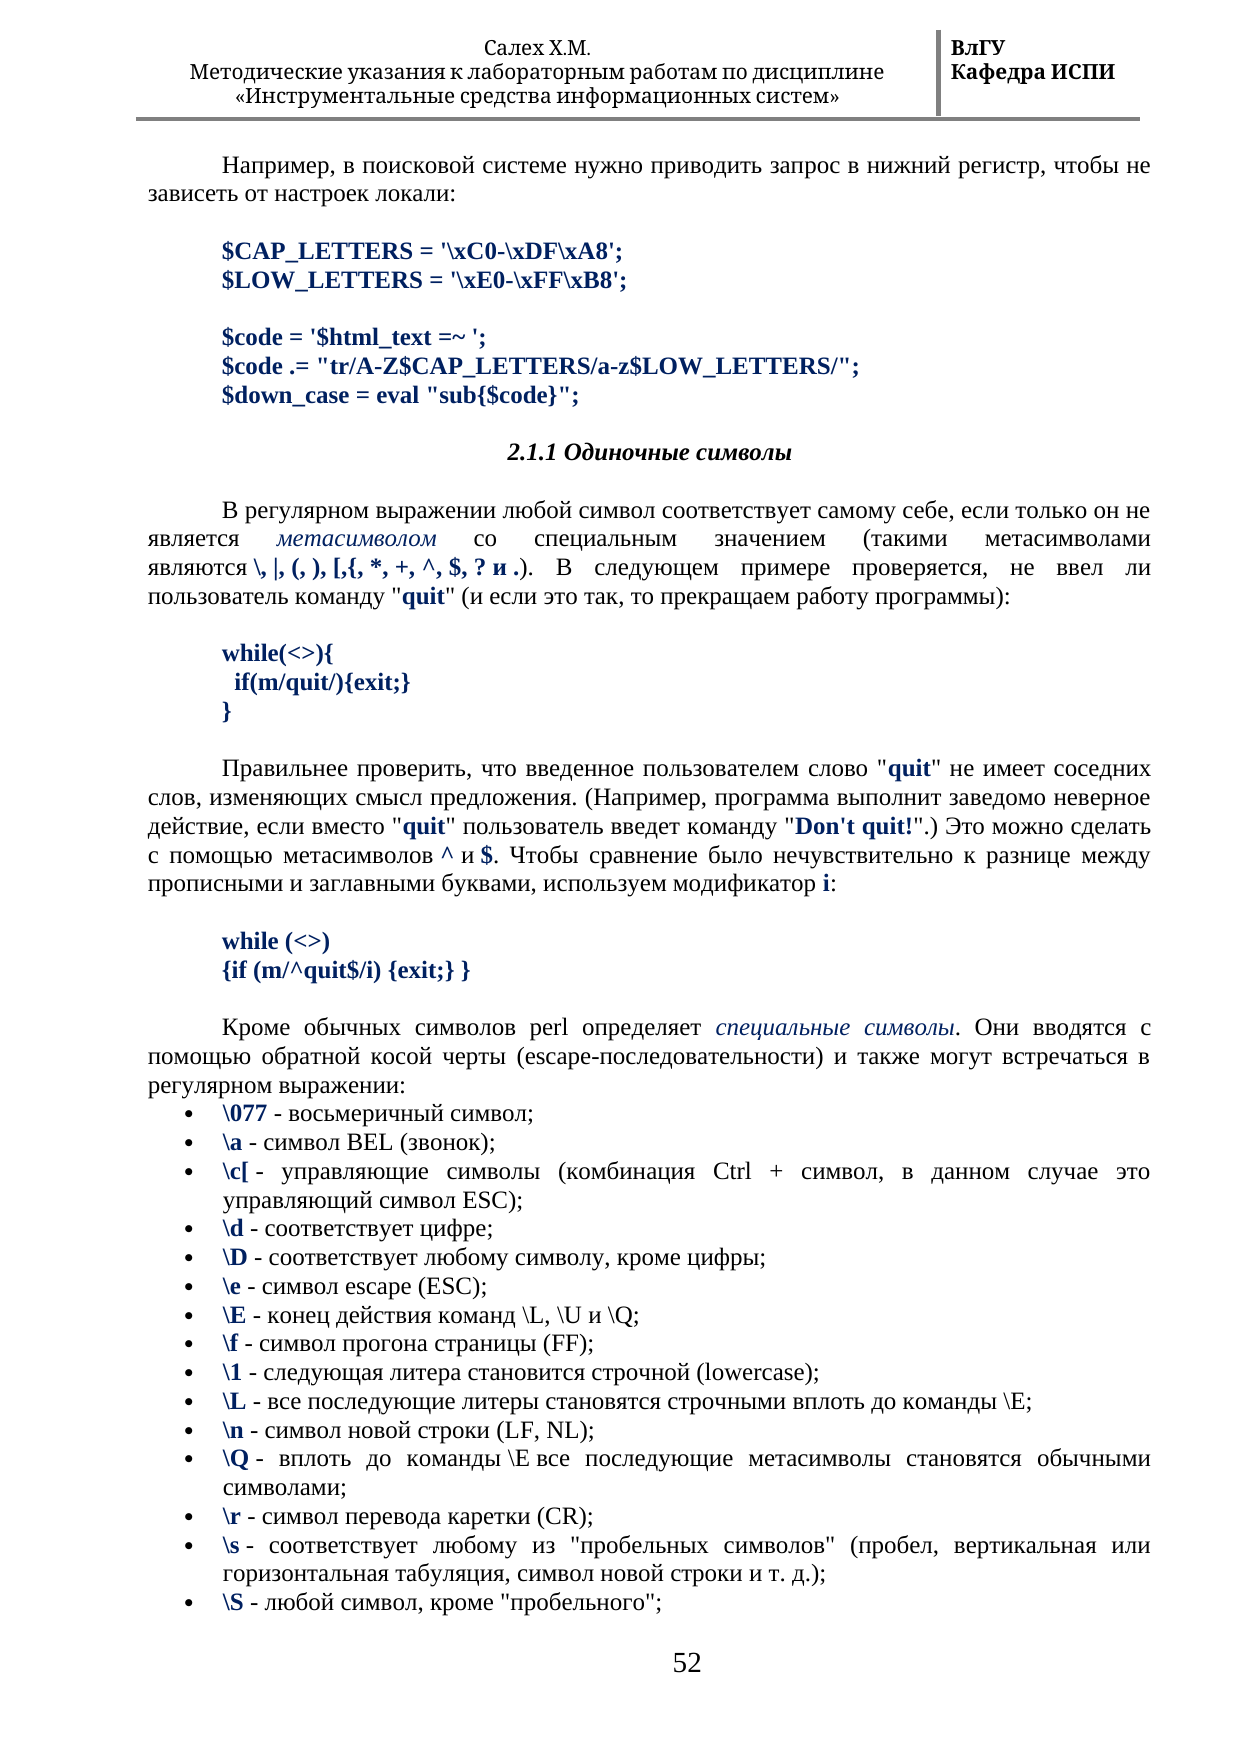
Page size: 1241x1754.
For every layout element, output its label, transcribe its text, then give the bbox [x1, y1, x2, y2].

text while(<>){ [148, 638, 1152, 667]
list \1 - следующая литера становится строчной (lowercase); [185, 1357, 1152, 1386]
list \s - соответствует любому из "пробельных символов" (пробел, вертикальная или горизонтальная табуляция, символ новой строки и т. д.); [185, 1530, 1152, 1587]
text Например, в поисковой системе нужно приводить запрос в нижний регистр, чтобы не зависеть от настроек локали: [148, 150, 1152, 207]
list \f - символ прогона страницы (FF); [185, 1328, 1152, 1357]
list \Q - вплоть до команды \Е все последующие метасимволы становятся обычными символами; [185, 1443, 1152, 1501]
list \D - соответствует любому символу, кроме цифры; [185, 1242, 1152, 1271]
list \d - соответствует цифре; [185, 1213, 1152, 1242]
text {if (m/^quit$/i) {exit;} } [148, 955, 1152, 983]
text $LOW_LETTERS = '\xE0-\xFF\xB8'; [148, 265, 1152, 293]
list \L - все последующие литеры становятся строчными вплоть до команды \Е; [185, 1386, 1152, 1415]
list \077 - восьмеричный символ; [185, 1098, 1152, 1127]
text $code .= "tr/A-Z$CAP_LETTERS/a-z$LOW_LETTERS/"; [148, 351, 1152, 380]
text Правильнее проверить, что введенное пользователем слово "quit" не имеет соседних слов, изменяющих смысл предложения. (Например, программа выполнит заведомо неверное действие, если вместо "quit" пользователь введет команду "Don't quit!".) Это можно сделать с помощью метасимволов ^ и $. Чтобы сравнение было нечувствительно к разнице между прописными и заглавными буквами, используем модификатор i: [148, 753, 1152, 897]
text if(m/quit/){exit;} [148, 667, 1152, 696]
list \n - символ новой строки (LF, NL); [185, 1415, 1152, 1443]
text $code = '$html_text =~ '; [148, 322, 1152, 351]
text $down_case = eval "sub{$code}"; [148, 380, 1152, 408]
list \е - символ escape (ESC); [185, 1271, 1152, 1300]
list \а - символ BEL (звонок); [185, 1127, 1152, 1156]
text while (<>) [148, 926, 1152, 955]
text Кроме обычных символов perl определяет специальные символы. Они вводятся с помощью обратной косой черты (escape-последовательности) и также могут встречаться в регулярном выражении: [148, 1012, 1152, 1098]
text } [148, 696, 1152, 725]
text 2.1.1 Одиночные символы [148, 437, 1152, 466]
list \S - любой символ, кроме "пробельного"; [185, 1587, 1152, 1616]
list \с[ - управляющие символы (комбинация Ctrl + символ, в данном случае это управляющий символ ESC); [185, 1156, 1152, 1213]
text $CAP_LETTERS = '\xC0-\xDF\xA8'; [148, 236, 1152, 265]
list \Е - конец действия команд \L, \U и \Q; [185, 1300, 1152, 1328]
text В регулярном выражении любой символ соответствует самому себе, если только он не является метасимволом со специальным значением (такими метасимволами являются \, |, (, ), [,{, *, +, ^, $, ? и .). В следующем примере проверяется, не ввел ли пользователь команду "quit" (и если это так, то прекращаем работу программы): [148, 495, 1152, 610]
list \r - символ перевода каретки (CR); [185, 1501, 1152, 1530]
